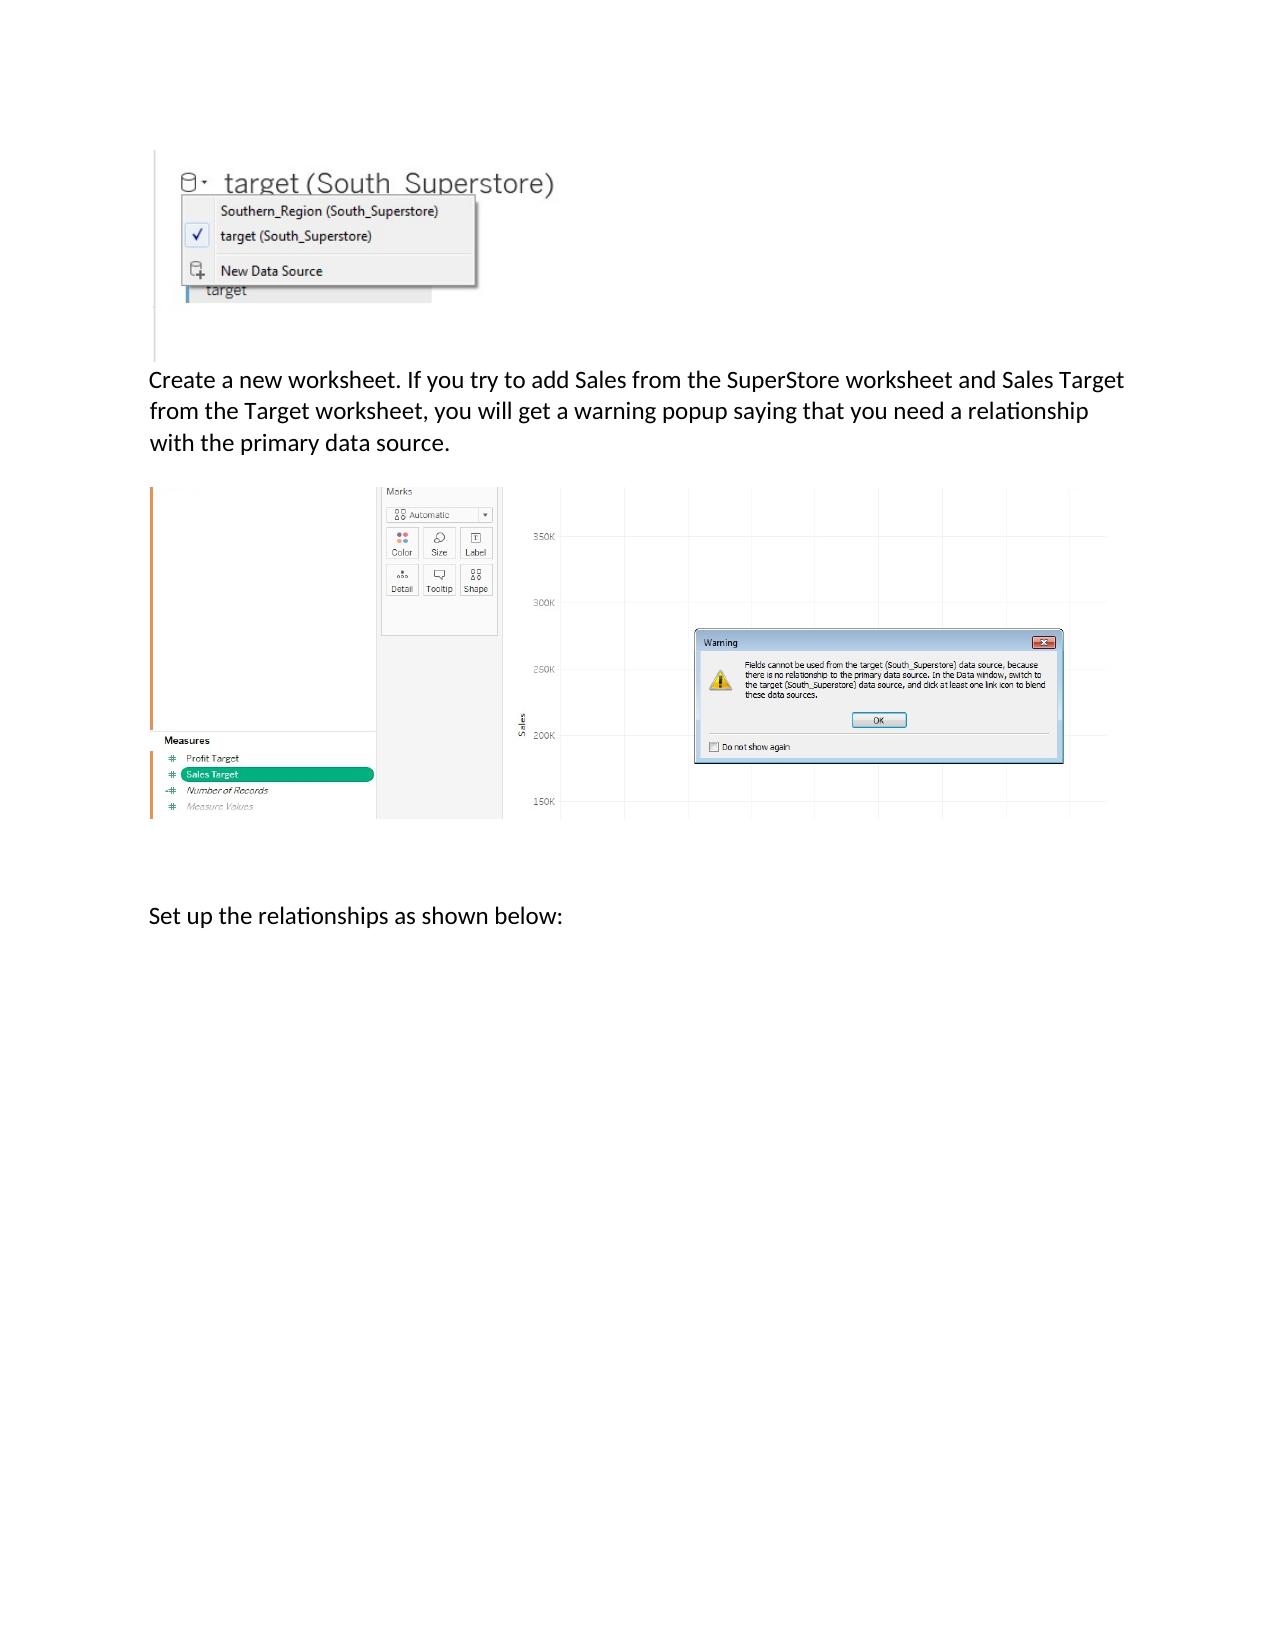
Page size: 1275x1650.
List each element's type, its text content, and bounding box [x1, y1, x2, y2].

text Set up the relationships as shown below: [148, 900, 1126, 931]
picture [150, 487, 1125, 819]
text Create a new worksheet. If you try to add Sales from the SuperStore worksheet and Sales Target from the Target worksheet, you will get a warning popup saying that you need a relationship with the primary data source. [148, 364, 1126, 458]
picture [152, 150, 689, 362]
